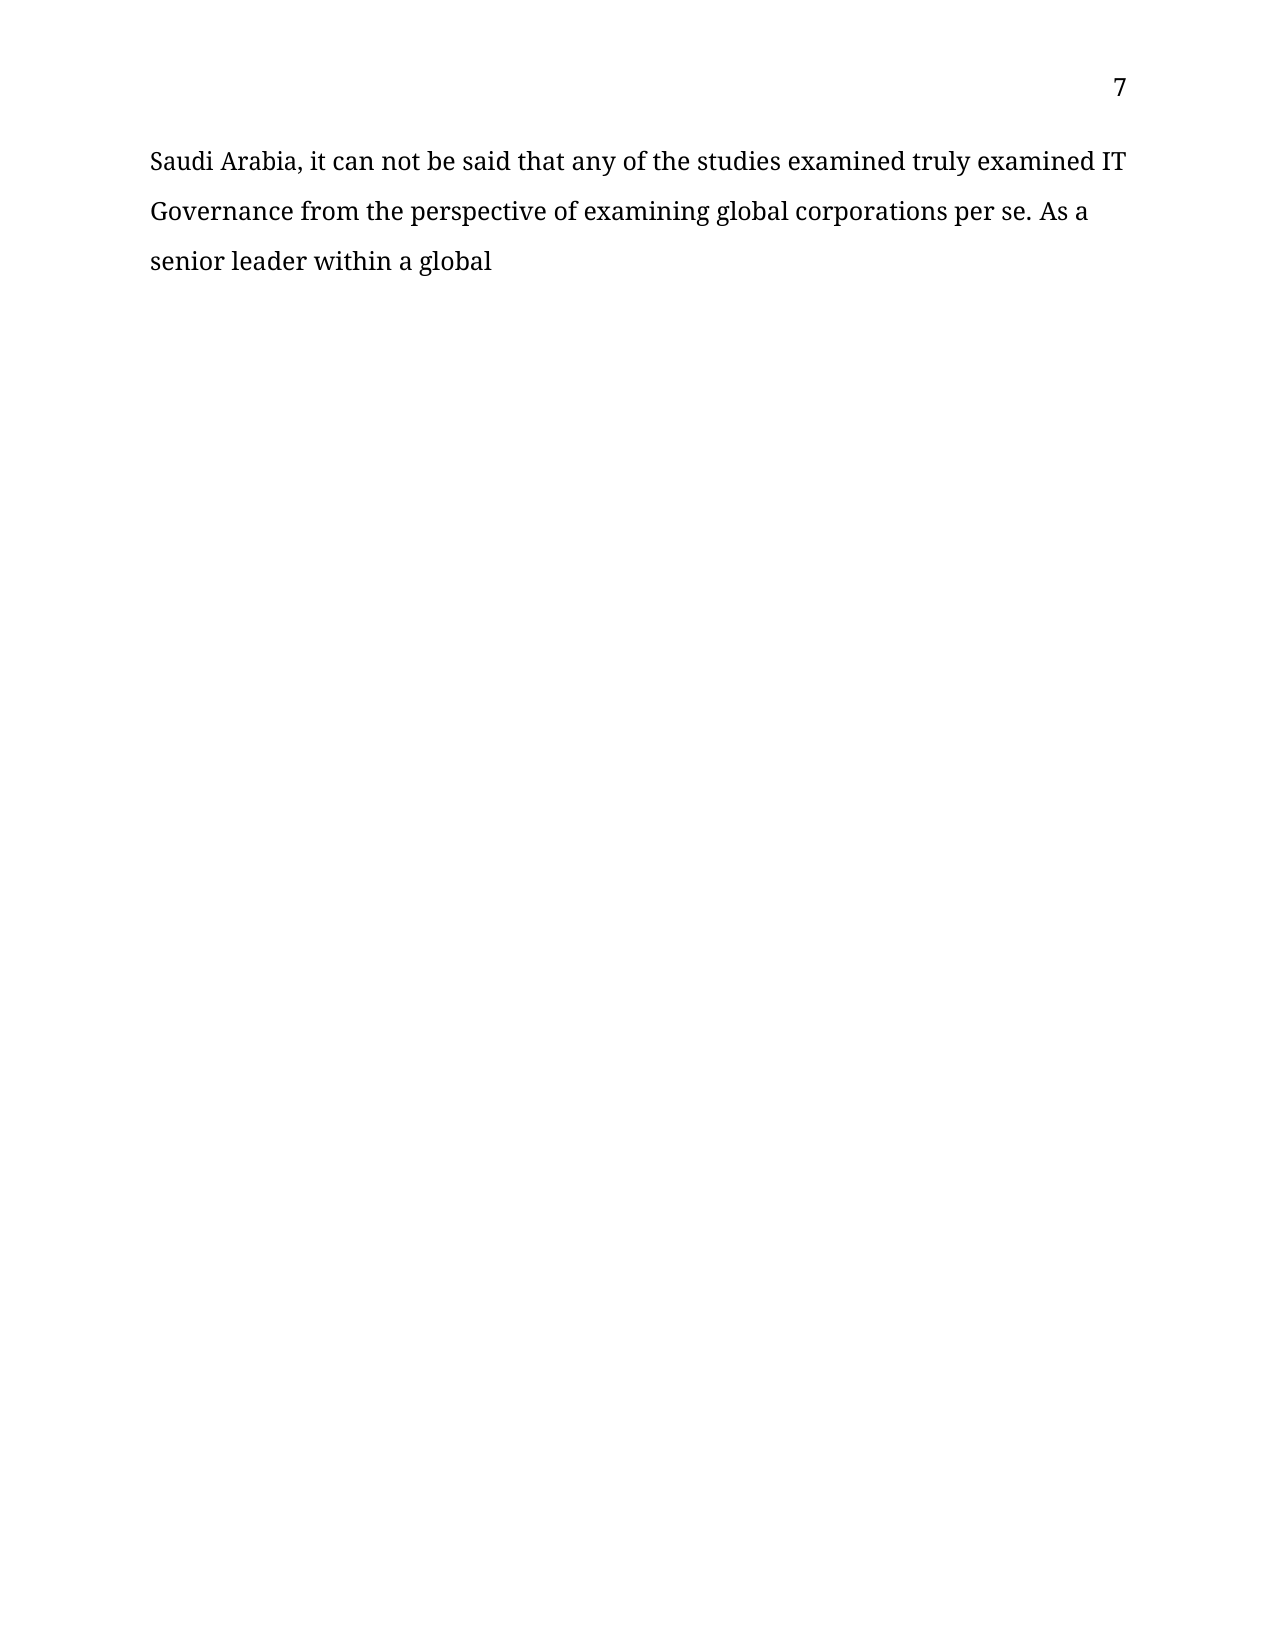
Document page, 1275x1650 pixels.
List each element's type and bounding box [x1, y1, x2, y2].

text [150, 144, 1137, 278]
